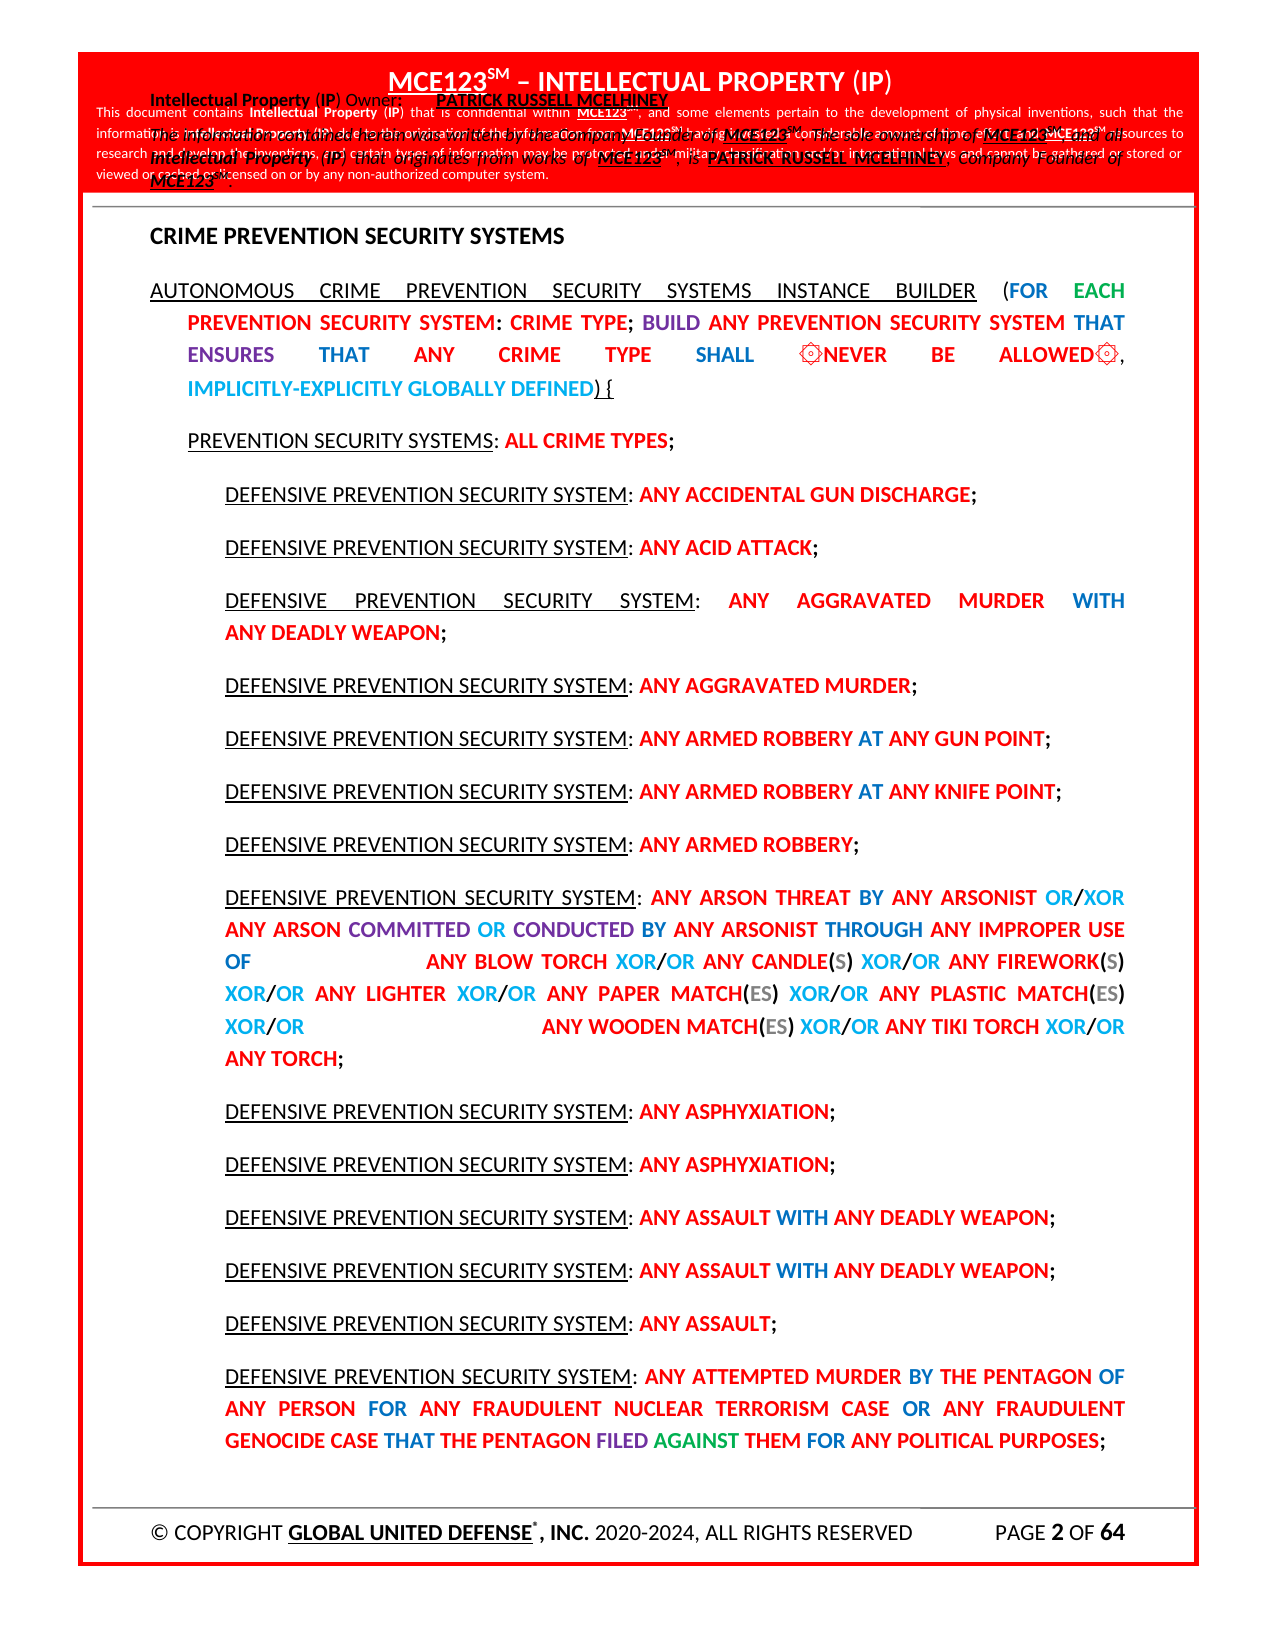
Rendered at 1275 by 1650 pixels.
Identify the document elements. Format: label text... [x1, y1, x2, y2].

text DEFENSIVE PREVENTION SECURITY SYSTEM: ANY ASPHYXIATION; [225, 1097, 1125, 1125]
text CRIME PREVENTION SECURITY SYSTEMS [150, 220, 1125, 251]
text PREVENTION SECURITY SYSTEMS: ALL CRIME TYPES; [187, 427, 1125, 455]
text DEFENSIVE PREVENTION SECURITY SYSTEM: ANY AGGRAVATED MURDER WITH ANY DEADLY WEAPON; [225, 586, 1125, 646]
text DEFENSIVE PREVENTION SECURITY SYSTEM: ANY ARMED ROBBERY AT ANY KNIFE POINT; [225, 777, 1125, 805]
text DEFENSIVE PREVENTION SECURITY SYSTEM: ANY ASSAULT WITH ANY DEADLY WEAPON; [225, 1203, 1125, 1231]
text DEFENSIVE PREVENTION SECURITY SYSTEM: ANY ARMED ROBBERY; [225, 830, 1125, 858]
text DEFENSIVE PREVENTION SECURITY SYSTEM: ANY ARMED ROBBERY AT ANY GUN POINT; [225, 724, 1125, 752]
text DEFENSIVE PREVENTION SECURITY SYSTEM: ANY AGGRAVATED MURDER; [225, 671, 1125, 699]
text DEFENSIVE PREVENTION SECURITY SYSTEM: ANY ASSAULT WITH ANY DEADLY WEAPON; [225, 1256, 1125, 1284]
text DEFENSIVE PREVENTION SECURITY SYSTEM: ANY ARSON THREAT BY ANY ARSONIST OR/XOR ANY ARSON COMMITTED OR CONDUCTED BY ANY ARSONIST THROUGH ANY IMPROPER USE OF ANY BLOW TORCH XOR/OR ANY CANDLE(S) XOR/OR ANY FIREWORK(S) XOR/OR ANY LIGHTER XOR/OR ANY PAPER MATCH(ES) XOR/OR ANY PLASTIC MATCH(ES) XOR/OR ANY WOODEN MATCH(ES) XOR/OR ANY TIKI TORCH XOR/OR ANY TORCH; [225, 883, 1125, 1072]
text DEFENSIVE PREVENTION SECURITY SYSTEM: ANY ASSAULT; [225, 1309, 1125, 1337]
text DEFENSIVE PREVENTION SECURITY SYSTEM: ANY ATTEMPTED MURDER BY THE PENTAGON OF ANY PERSON FOR ANY FRAUDULENT NUCLEAR TERRORISM CASE OR ANY FRAUDULENT GENOCIDE CASE THAT THE PENTAGON FILED AGAINST THEM FOR ANY POLITICAL PURPOSES; [225, 1362, 1125, 1454]
text DEFENSIVE PREVENTION SECURITY SYSTEM: ANY ASPHYXIATION; [225, 1150, 1125, 1178]
text DEFENSIVE PREVENTION SECURITY SYSTEM: ANY ACID ATTACK; [225, 533, 1125, 561]
text DEFENSIVE PREVENTION SECURITY SYSTEM: ANY ACCIDENTAL GUN DISCHARGE; [225, 480, 1125, 508]
text AUTONOMOUS CRIME PREVENTION SECURITY SYSTEMS INSTANCE BUILDER (FOR EACH PREVENTION SECURITY SYSTEM: CRIME TYPE; BUILD ANY PREVENTION SECURITY SYSTEM THAT ENSURES THAT ANY CRIME TYPE SHALL ۞NEVER BE ALLOWED۞, IMPLICITLY-EXPLICITLY GLOBALLY DEFINED) { [150, 276, 1125, 402]
